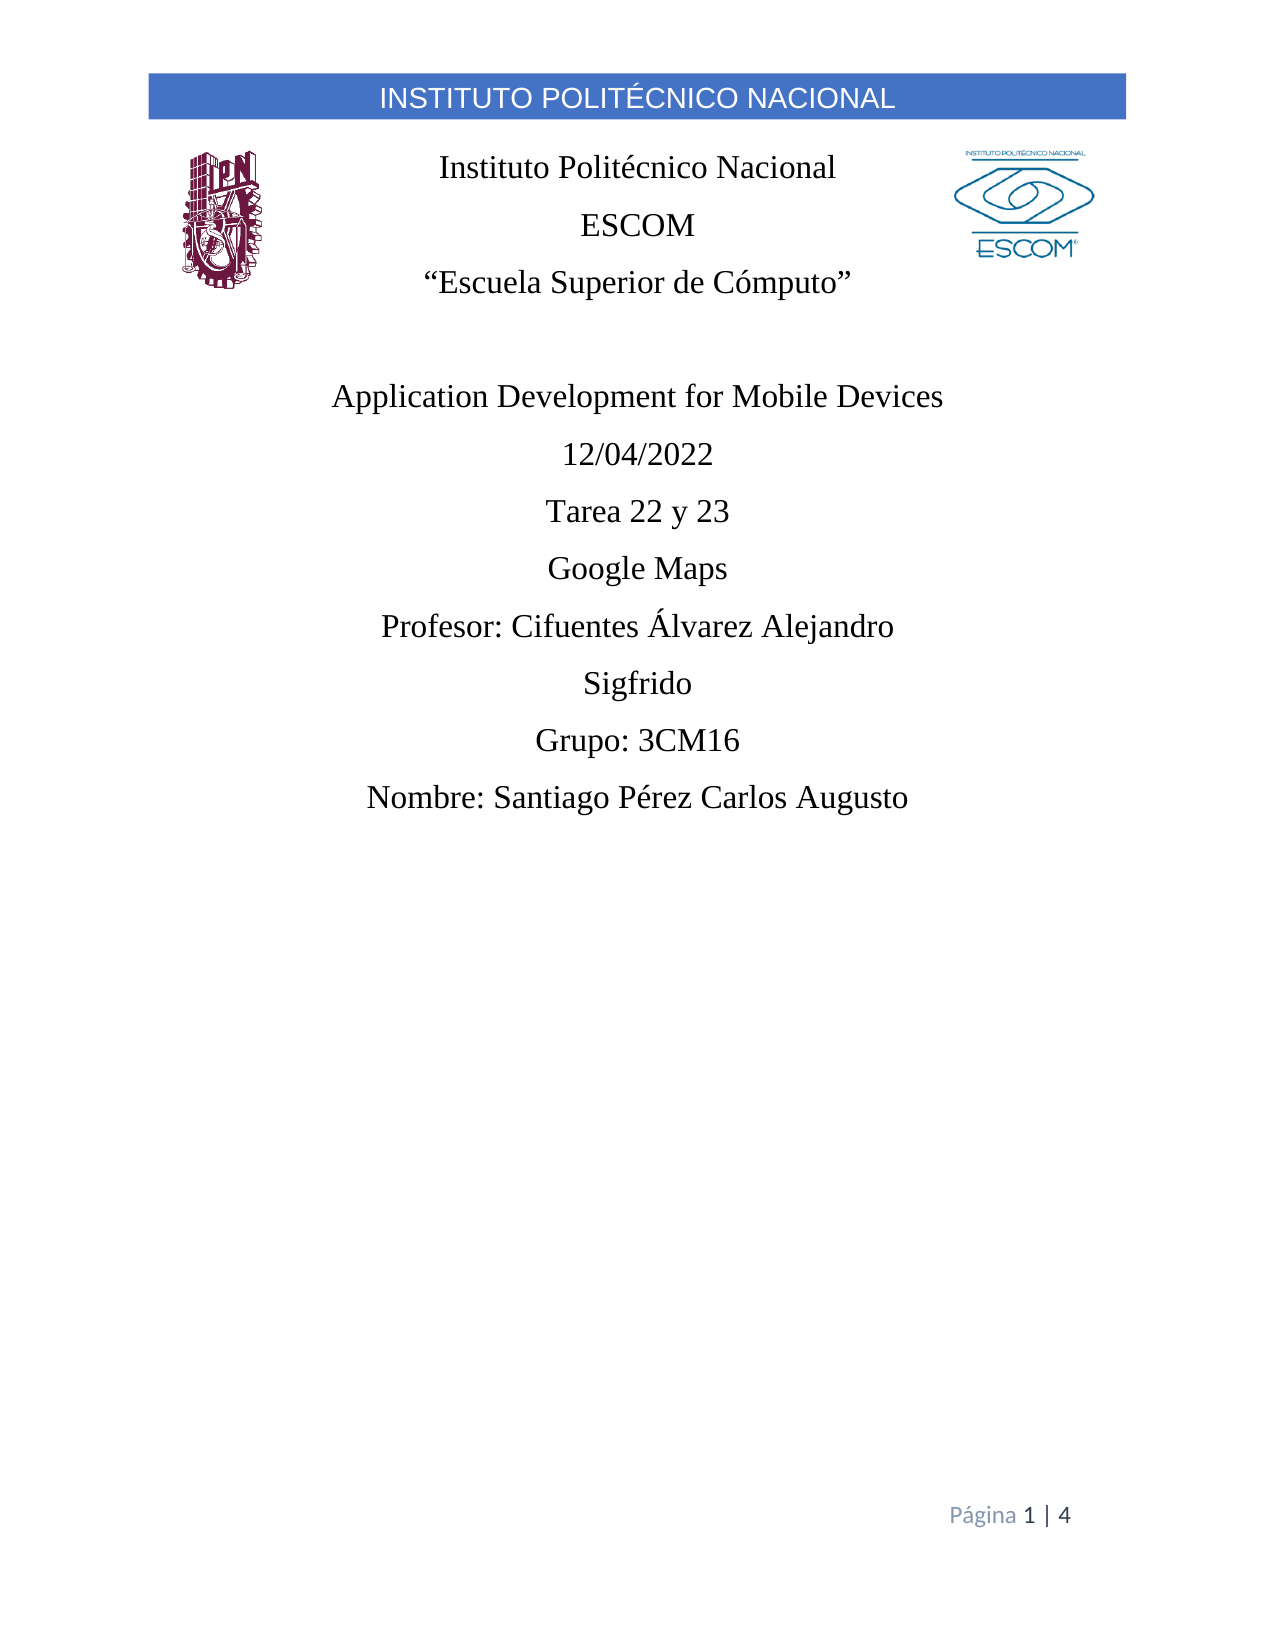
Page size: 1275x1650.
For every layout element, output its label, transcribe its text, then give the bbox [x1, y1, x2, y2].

text Grupo: 3CM16 [177, 721, 1098, 759]
picture [177, 243, 269, 262]
text “Escuela Superior de Cómputo” [177, 262, 1098, 301]
text ESCOM [177, 205, 1098, 243]
text Instituto Politécnico Nacional [177, 148, 1098, 186]
picture [177, 186, 269, 205]
picture [1034, 243, 1050, 255]
picture [949, 186, 960, 205]
text 12/04/2022 [177, 434, 1098, 472]
picture [1088, 186, 1098, 205]
text Application Development for Mobile Devices [177, 377, 1098, 415]
text Nombre: Santiago Pérez Carlos Augusto [177, 778, 1098, 816]
picture [1016, 243, 1031, 255]
text Profesor: Cifuentes Álvarez Alejandro [177, 606, 1098, 644]
picture [949, 243, 1098, 260]
picture [985, 186, 1036, 205]
picture [957, 186, 990, 205]
picture [1030, 186, 1091, 205]
text Google Maps [177, 549, 1098, 587]
text Tarea 22 y 23 [177, 491, 1098, 530]
text Sigfrido [177, 663, 1098, 702]
